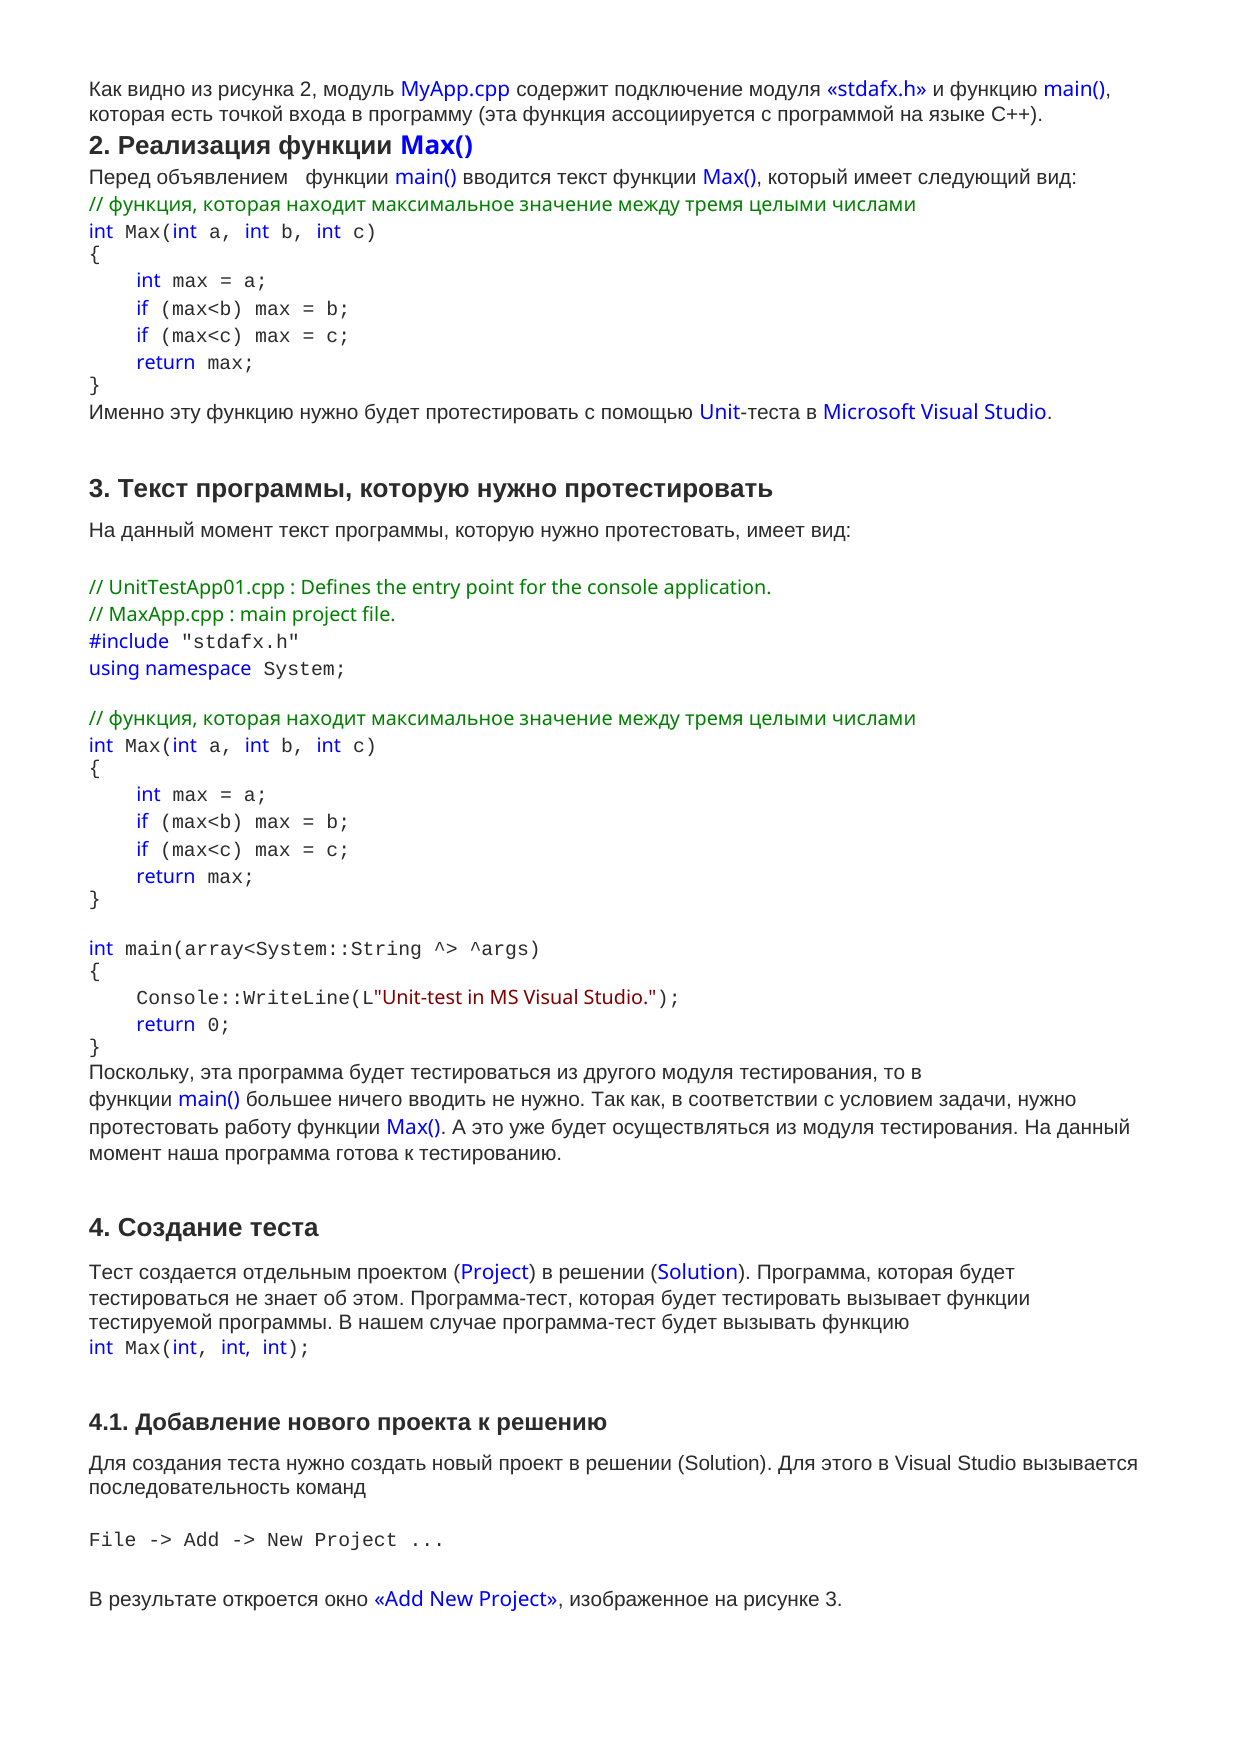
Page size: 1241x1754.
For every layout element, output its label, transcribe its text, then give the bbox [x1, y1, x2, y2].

text 2. Реализация функции Max() [89, 126, 1152, 162]
text using namespace System; [89, 655, 1152, 682]
text #include "stdafx.h" [89, 628, 1152, 655]
text // функция, которая находит максимальное значение между тремя целыми числами [89, 190, 1152, 217]
text 4. Создание теста [89, 1212, 1152, 1241]
text { [89, 244, 1152, 267]
text { [89, 961, 1152, 983]
text 3. Текст программы, которую нужно протестировать [89, 473, 1152, 503]
text } [89, 889, 1152, 911]
text int main(array<System::String ^> ^args) [89, 934, 1152, 961]
text Для создания теста нужно создать новый проект в решении (Solution). Для этого в Visual Studio вызывается последовательность команд [89, 1451, 1152, 1499]
text File -> Add -> New Project ... [89, 1530, 1152, 1552]
text int Max(int a, int b, int c) [89, 731, 1152, 758]
text Как видно из рисунка 2, модуль MyApp.cpp содержит подключение модуля «stdafx.h» и функцию main(), которая есть точкой входа в программу (эта функция ассоциируется с программой на языке C++). [89, 74, 1152, 126]
text Console::WriteLine(L"Unit-test in MS Visual Studio."); [89, 983, 1152, 1010]
text if (max<c) max = c; [89, 835, 1152, 862]
text } [89, 1037, 1152, 1060]
text int Max(int, int, int); [89, 1333, 1152, 1361]
text // MaxApp.cpp : main project file. [89, 601, 1152, 628]
text int Max(int a, int b, int c) [89, 217, 1152, 244]
text return 0; [89, 1010, 1152, 1037]
text } [89, 375, 1152, 397]
text 4.1. Добавление нового проекта к решению [89, 1407, 1152, 1435]
text int max = a; [89, 267, 1152, 294]
text // функция, которая находит максимальное значение между тремя целыми числами [89, 704, 1152, 731]
text { [89, 758, 1152, 781]
text На данный момент текст программы, которую нужно протестовать, имеет вид: [89, 518, 1152, 542]
text В результате откроется окно «Add New Project», изображенное на рисунке 3. [89, 1584, 1152, 1612]
text return max; [89, 862, 1152, 889]
text int max = a; [89, 781, 1152, 808]
text Именно эту функцию нужно будет протестировать с помощью Unit-теста в Microsoft Visual Studio. [89, 397, 1152, 426]
text Тест создается отдельным проектом (Project) в решении (Solution). Программа, которая будет тестироваться не знает об этом. Программа-тест, которая будет тестировать вызывает функции тестируемой программы. В нашем случае программа-тест будет вызывать функцию [89, 1257, 1152, 1333]
text Поскольку, эта программа будет тестироваться из другого модуля тестирования, то в функции main() большее ничего вводить не нужно. Так как, в соответствии с условием задачи, нужно протестовать работу функции Max(). А это уже будет осуществляться из модуля тестирования. На данный момент наша программа готова к тестированию. [89, 1060, 1152, 1164]
text return max; [89, 348, 1152, 375]
text if (max<b) max = b; [89, 294, 1152, 321]
text Перед объявлением функции main() вводится текст функции Max(), который имеет следующий вид: [89, 162, 1152, 190]
text if (max<b) max = b; [89, 808, 1152, 835]
text // UnitTestApp01.cpp : Defines the entry point for the console application. [89, 574, 1152, 601]
text if (max<c) max = c; [89, 321, 1152, 348]
